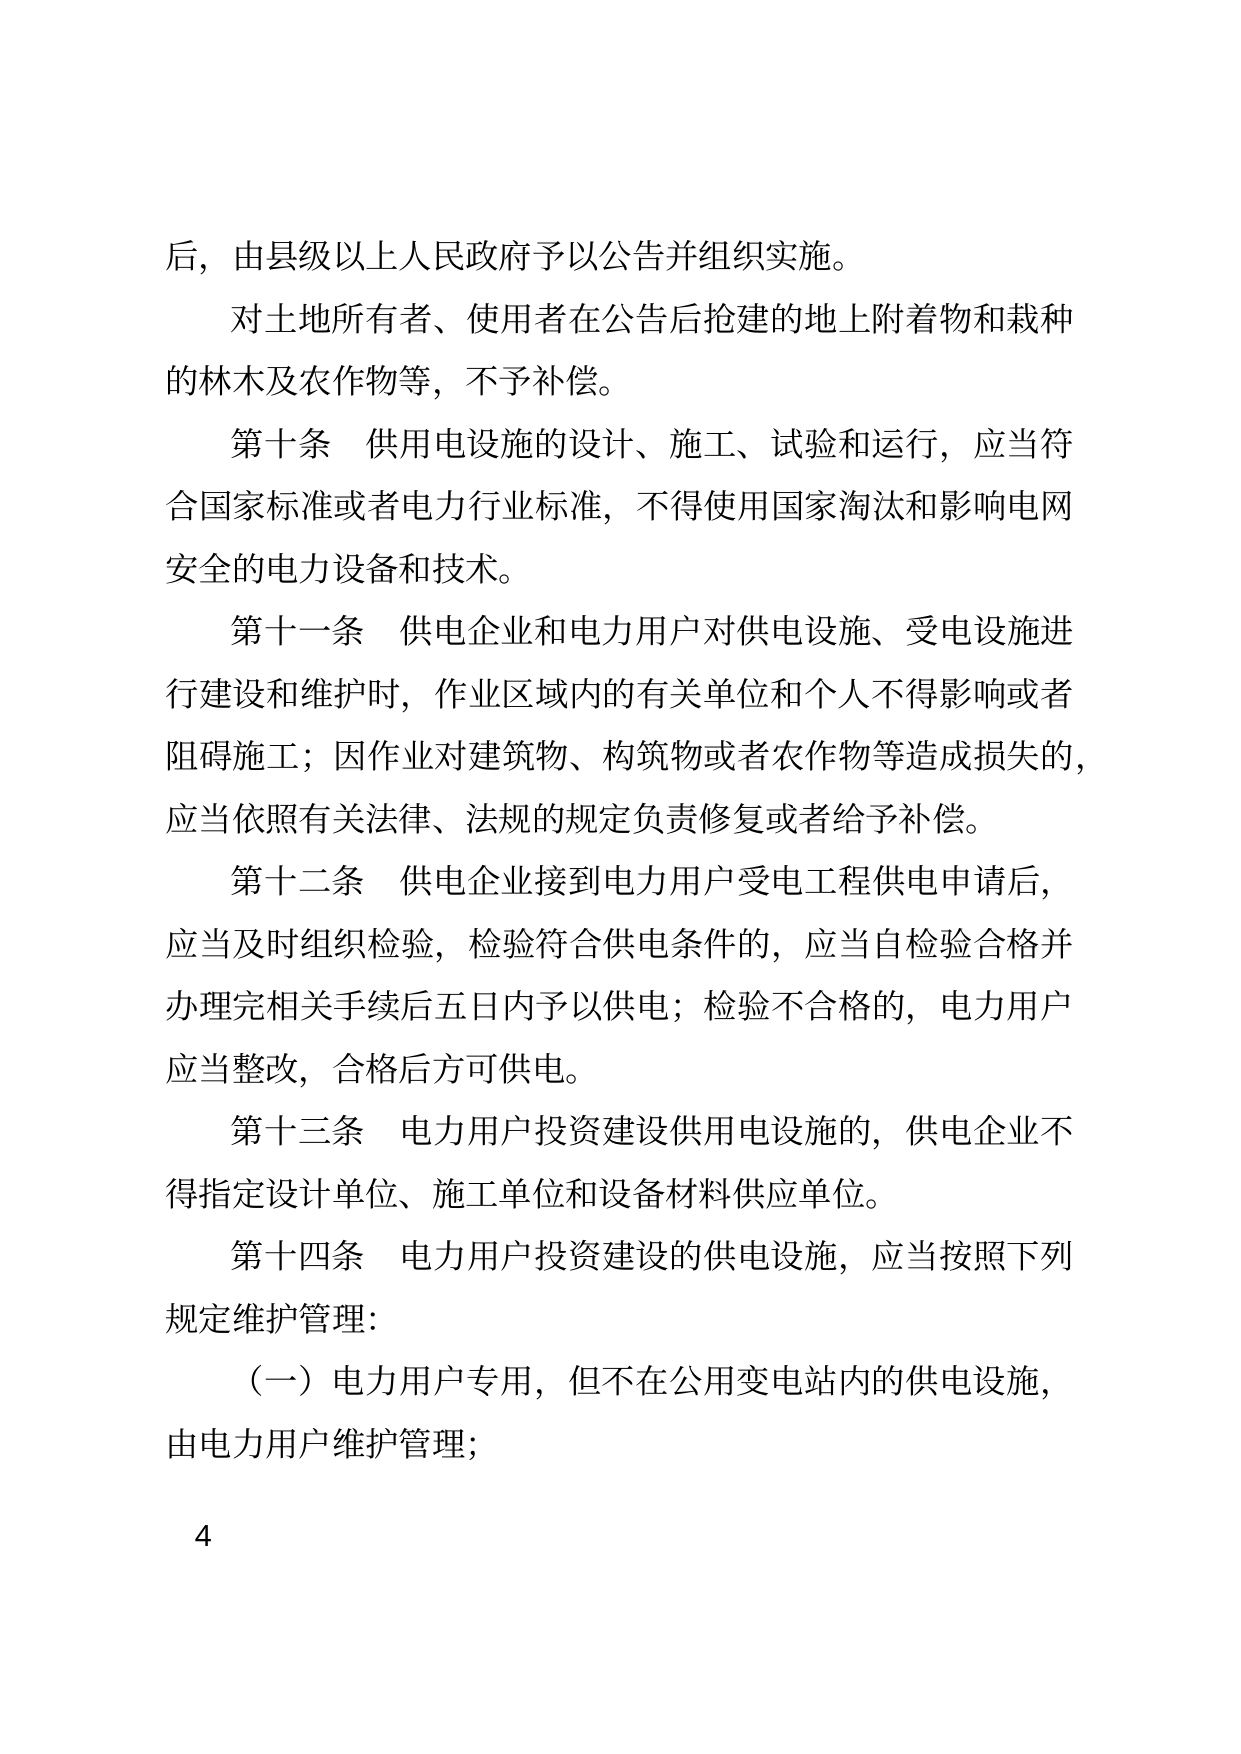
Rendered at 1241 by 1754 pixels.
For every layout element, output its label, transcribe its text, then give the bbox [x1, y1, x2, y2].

text 第十一条 供电企业和电力用户对供电设施、受电设施进行建设和维护时，作业区域内的有关单位和个人不得影响或者阻碍施工；因作业对建筑物、构筑物或者农作物等造成损失的，应当依照有关法律、法规的规定负责修复或者给予补偿。 [165, 593, 1075, 843]
text （一）电力用户专用，但不在公用变电站内的供电设施，由电力用户维护管理； [165, 1343, 1075, 1468]
text 第十三条 电力用户投资建设供用电设施的，供电企业不得指定设计单位、施工单位和设备材料供应单位。 [165, 1093, 1075, 1218]
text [165, 218, 1075, 281]
text 第十四条 电力用户投资建设的供电设施，应当按照下列规定维护管理： [165, 1218, 1075, 1343]
text 第十条 供用电设施的设计、施工、试验和运行，应当符合国家标准或者电力行业标准，不得使用国家淘汰和影响电网安全的电力设备和技术。 [165, 406, 1075, 593]
text 第十二条 供电企业接到电力用户受电工程供电申请后，应当及时组织检验，检验符合供电条件的，应当自检验合格并办理完相关手续后五日内予以供电；检验不合格的，电力用户应当整改，合格后方可供电。 [165, 843, 1075, 1093]
text 对土地所有者、使用者在公告后抢建的地上附着物和栽种的林木及农作物等，不予补偿。 [165, 281, 1075, 406]
